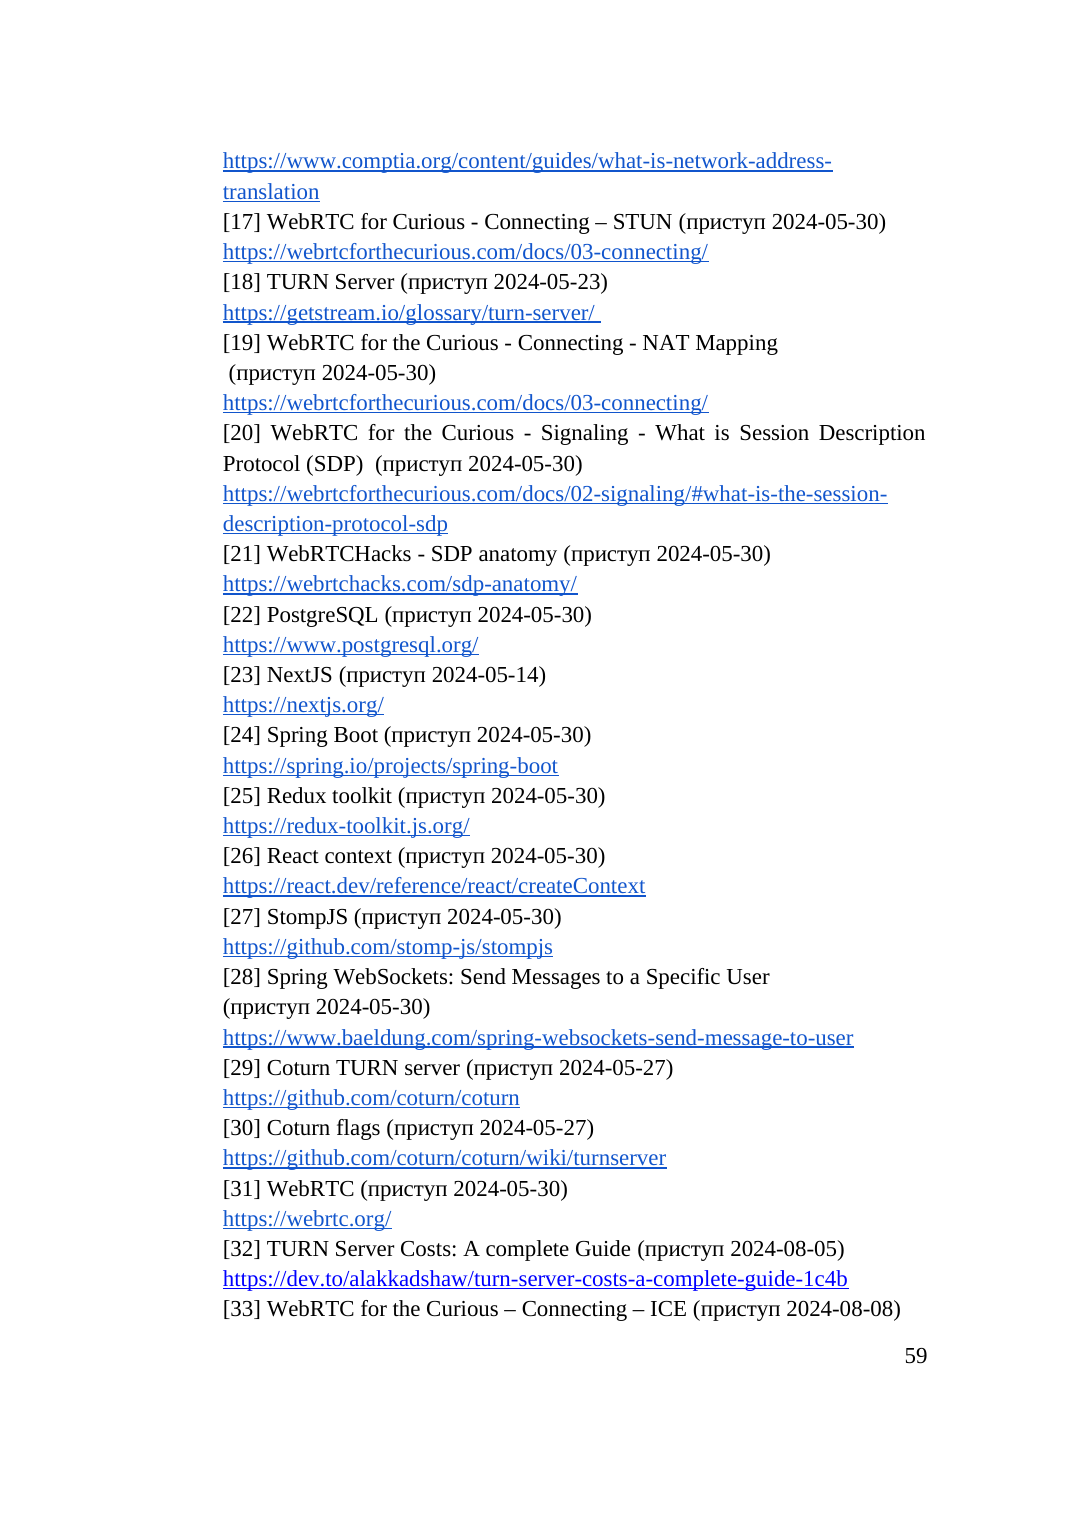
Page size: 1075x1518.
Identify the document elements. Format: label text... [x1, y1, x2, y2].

text [23] NextJS (приступ 2024-05-14) [148, 661, 927, 687]
text [28] Spring WebSockets: Send Messages to a Specific User [148, 963, 927, 989]
text https://webrtc.org/ [148, 1205, 927, 1231]
text https://www.postgresql.org/ [148, 631, 927, 657]
text [19] WebRTC for the Curious - Connecting - NAT Mapping [148, 329, 927, 355]
text [29] Coturn TURN server (приступ 2024-05-27) [148, 1054, 927, 1080]
text [30] Coturn flags (приступ 2024-05-27) [148, 1114, 927, 1141]
text (приступ 2024-05-30) [223, 359, 927, 385]
text https://github.com/coturn/coturn [148, 1084, 927, 1110]
text https://dev.to/alakkadshaw/turn-server-costs-a-complete-guide-1c4b [148, 1265, 927, 1292]
text [24] Spring Boot (приступ 2024-05-30) [148, 722, 927, 748]
text (приступ 2024-05-30) [148, 993, 927, 1020]
text https://webrtcforthecurious.com/docs/03-connecting/ [148, 238, 927, 264]
text https://redux-toolkit.js.org/ [148, 812, 927, 838]
text https://webrtcforthecurious.com/docs/03-connecting/ [148, 389, 927, 416]
text [25] Redux toolkit (приступ 2024-05-30) [148, 782, 927, 808]
text [27] StompJS (приступ 2024-05-30) [148, 903, 927, 929]
text https://webrtchacks.com/sdp-anatomy/ [148, 571, 927, 597]
text https://github.com/stomp-js/stompjs [148, 933, 927, 959]
text [20] WebRTC for the Curious - Signaling - What is Session Description Protocol (SDP) (приступ 2024-05-30) [148, 419, 927, 476]
text [17] WebRTC for Curious - Connecting – STUN (приступ 2024-05-30) [148, 208, 927, 234]
text https://www.baeldung.com/spring-websockets-send-message-to-user [148, 1024, 927, 1050]
text [33] WebRTC for the Curious – Connecting – ICE (приступ 2024-08-08) [148, 1296, 927, 1322]
text [32] TURN Server Costs: A complete Guide (приступ 2024-08-05) [148, 1235, 927, 1261]
text https://webrtcforthecurious.com/docs/02-signaling/#what-is-the-session-description-protocol-sdp [223, 480, 927, 536]
text [21] WebRTCHacks - SDP anatomy (приступ 2024-05-30) [148, 540, 927, 567]
text [22] PostgreSQL (приступ 2024-05-30) [148, 601, 927, 627]
text https://nextjs.org/ [148, 691, 927, 718]
text https://getstream.io/glossary/turn-server/ [148, 299, 927, 325]
text [18] TURN Server (приступ 2024-05-23) [148, 268, 927, 295]
text [26] React context (приступ 2024-05-30) [148, 842, 927, 869]
text https://www.comptia.org/content/guides/what-is-network-address-translation [148, 148, 927, 204]
text https://react.dev/reference/react/createContext [148, 873, 927, 899]
text [31] WebRTC (приступ 2024-05-30) [148, 1175, 927, 1201]
text https://spring.io/projects/spring-boot [148, 752, 927, 778]
text https://github.com/coturn/coturn/wiki/turnserver [148, 1144, 927, 1171]
